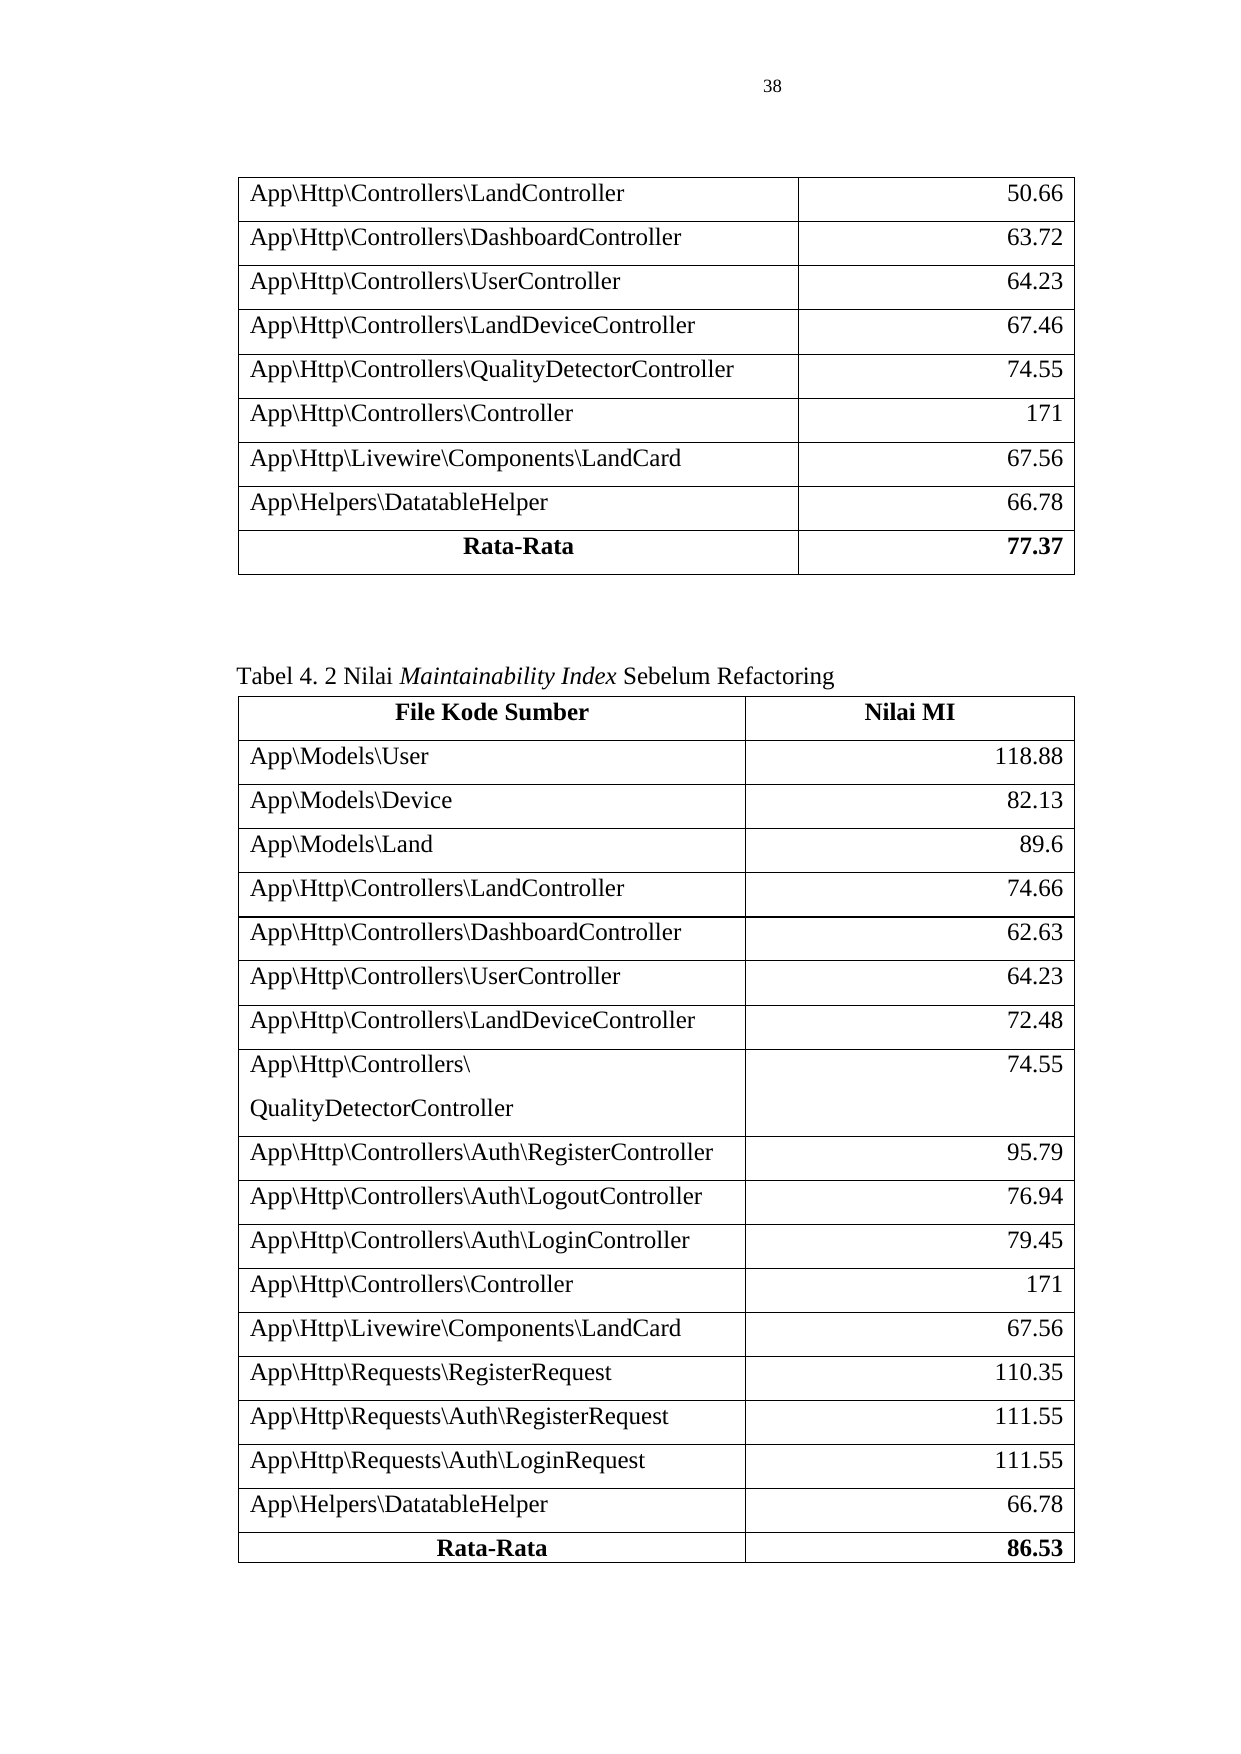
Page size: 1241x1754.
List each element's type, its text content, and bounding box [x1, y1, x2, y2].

table_cell App\Http\Controllers\LandDeviceController [239, 310, 798, 353]
table_cell App\Http\Controllers\QualityDetectorController [239, 1050, 745, 1136]
table_cell 82.13 [746, 785, 1074, 828]
table_cell 74.55 [799, 355, 1074, 397]
table_cell 67.46 [799, 310, 1074, 353]
table_header Nilai MI [746, 697, 1074, 740]
table_cell App\Http\Requests\Auth\RegisterRequest [239, 1401, 745, 1444]
text Tabel 4. 2 Nilai Maintainability Index Sebelum Refactoring [236, 661, 1062, 690]
table_cell 64.23 [746, 961, 1074, 1004]
table_cell Rata-Rata [239, 1533, 745, 1562]
table_cell App\Helpers\DatatableHelper [239, 1489, 745, 1532]
table_cell App\Models\Land [239, 829, 745, 872]
table_cell App\Helpers\DatatableHelper [239, 487, 798, 530]
table_cell 76.94 [746, 1181, 1074, 1224]
table_cell 62.63 [746, 918, 1074, 960]
table_cell App\Models\User [239, 741, 745, 784]
table_cell App\Models\Device [239, 785, 745, 828]
table_cell App\Http\Controllers\DashboardController [239, 222, 798, 265]
table_cell App\Http\Controllers\Auth\LogoutController [239, 1181, 745, 1224]
table_cell App\Http\Controllers\UserController [239, 266, 798, 309]
table_cell App\Http\Controllers\Controller [239, 1269, 745, 1312]
table_cell 111.55 [746, 1401, 1074, 1444]
table_cell 86.53 [746, 1533, 1074, 1562]
table_cell 111.55 [746, 1445, 1074, 1488]
table_cell 50.66 [799, 178, 1074, 221]
table_cell 171 [746, 1269, 1074, 1312]
table_cell App\Http\Livewire\Components\LandCard [239, 443, 798, 486]
table_cell App\Http\Controllers\DashboardController [239, 918, 745, 960]
table_cell App\Http\Controllers\LandController [239, 178, 798, 221]
table_cell 118.88 [746, 741, 1074, 784]
table_cell Rata-Rata [239, 531, 798, 574]
table_cell 72.48 [746, 1006, 1074, 1048]
table_cell 63.72 [799, 222, 1074, 265]
table_cell App\Http\Controllers\UserController [239, 961, 745, 1004]
table_cell App\Http\Controllers\LandController [239, 873, 745, 916]
table_cell 95.79 [746, 1137, 1074, 1180]
table_cell 171 [799, 399, 1074, 442]
table_header File Kode Sumber [239, 697, 745, 740]
table_cell 66.78 [799, 487, 1074, 530]
table_cell App\Http\Requests\RegisterRequest [239, 1357, 745, 1400]
table_cell App\Http\Requests\Auth\LoginRequest [239, 1445, 745, 1488]
table_cell 64.23 [799, 266, 1074, 309]
table_cell 67.56 [746, 1313, 1074, 1356]
table_cell App\Http\Controllers\LandDeviceController [239, 1006, 745, 1048]
table_cell 67.56 [799, 443, 1074, 486]
table_cell 79.45 [746, 1225, 1074, 1268]
table_cell 66.78 [746, 1489, 1074, 1532]
table_cell 77.37 [799, 531, 1074, 574]
table_cell 89.6 [746, 829, 1074, 872]
table_cell 74.55 [746, 1050, 1074, 1136]
table_cell App\Http\Controllers\Controller [239, 399, 798, 442]
table_cell 74.66 [746, 873, 1074, 916]
table_cell App\Http\Livewire\Components\LandCard [239, 1313, 745, 1356]
table_cell App\Http\Controllers\Auth\RegisterController [239, 1137, 745, 1180]
table_cell 110.35 [746, 1357, 1074, 1400]
table_cell App\Http\Controllers\Auth\LoginController [239, 1225, 745, 1268]
table_cell App\Http\Controllers\QualityDetectorController [239, 355, 798, 397]
